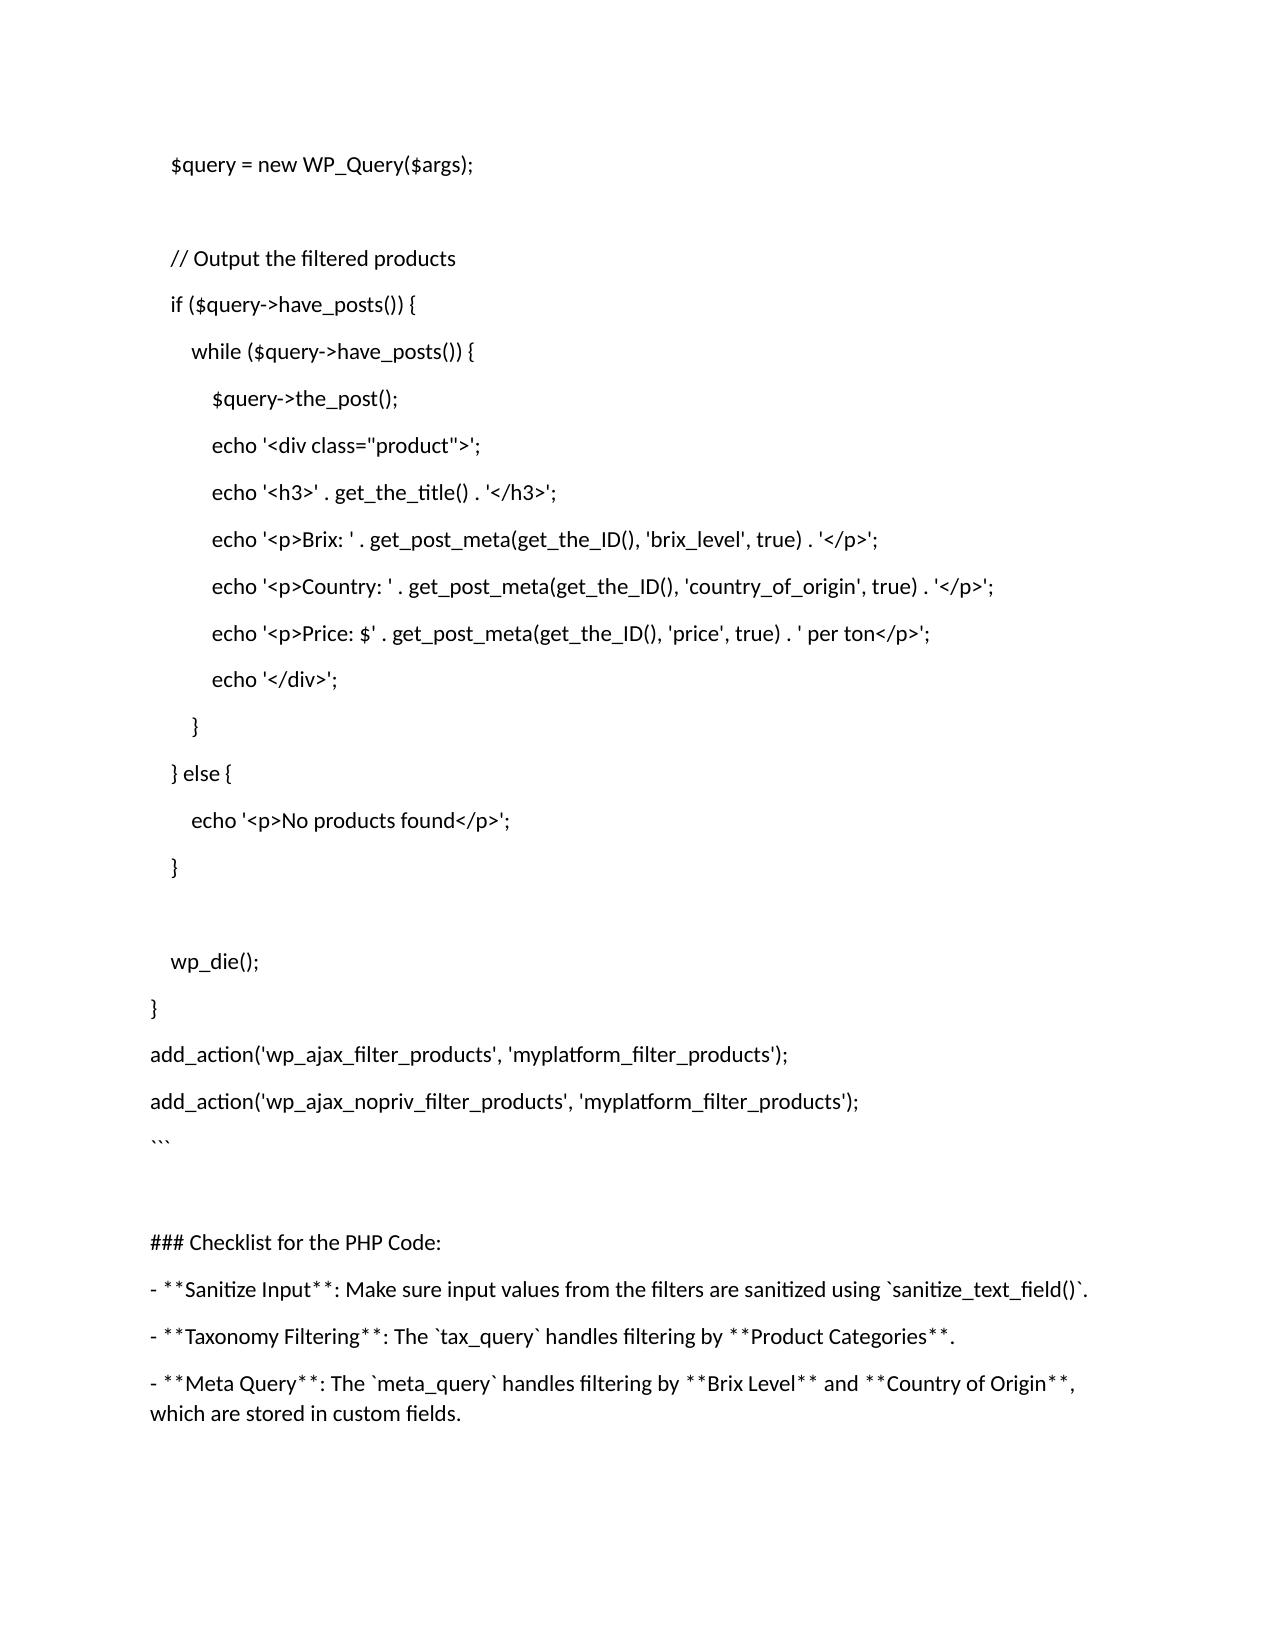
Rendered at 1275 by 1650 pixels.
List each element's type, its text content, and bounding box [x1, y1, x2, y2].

text - **Sanitize Input**: Make sure input values from the filters are sanitized using `sanitize_text_field()`. [150, 1275, 1125, 1303]
text add_action('wp_ajax_nopriv_filter_products', 'myplatform_filter_products'); [150, 1087, 1125, 1116]
text wp_die(); [150, 947, 1125, 975]
text $query->the_post(); [150, 384, 1125, 412]
text $query = new WP_Query($args); [150, 150, 1125, 178]
text - **Taxonomy Filtering**: The `tax_query` handles filtering by **Product Categories**. [150, 1322, 1125, 1350]
text } [150, 994, 1125, 1022]
text ``` [150, 1134, 1125, 1162]
text while ($query->have_posts()) { [150, 337, 1125, 366]
text } [150, 853, 1125, 881]
text echo '<p>Brix: ' . get_post_meta(get_the_ID(), 'brix_level', true) . '</p>'; [150, 525, 1125, 553]
text } else { [150, 759, 1125, 787]
text echo '</div>'; [150, 666, 1125, 694]
text add_action('wp_ajax_filter_products', 'myplatform_filter_products'); [150, 1041, 1125, 1069]
text echo '<div class="product">'; [150, 431, 1125, 459]
text } [150, 712, 1125, 741]
text echo '<p>No products found</p>'; [150, 806, 1125, 834]
text - **Meta Query**: The `meta_query` handles filtering by **Brix Level** and **Country of Origin**, which are stored in custom fields. [150, 1369, 1125, 1427]
text // Output the filtered products [150, 244, 1125, 272]
text echo '<p>Price: $' . get_post_meta(get_the_ID(), 'price', true) . ' per ton</p>'; [150, 619, 1125, 647]
text ### Checklist for the PHP Code: [150, 1228, 1125, 1256]
text echo '<h3>' . get_the_title() . '</h3>'; [150, 478, 1125, 506]
text if ($query->have_posts()) { [150, 291, 1125, 319]
text echo '<p>Country: ' . get_post_meta(get_the_ID(), 'country_of_origin', true) . '</p>'; [150, 572, 1125, 600]
